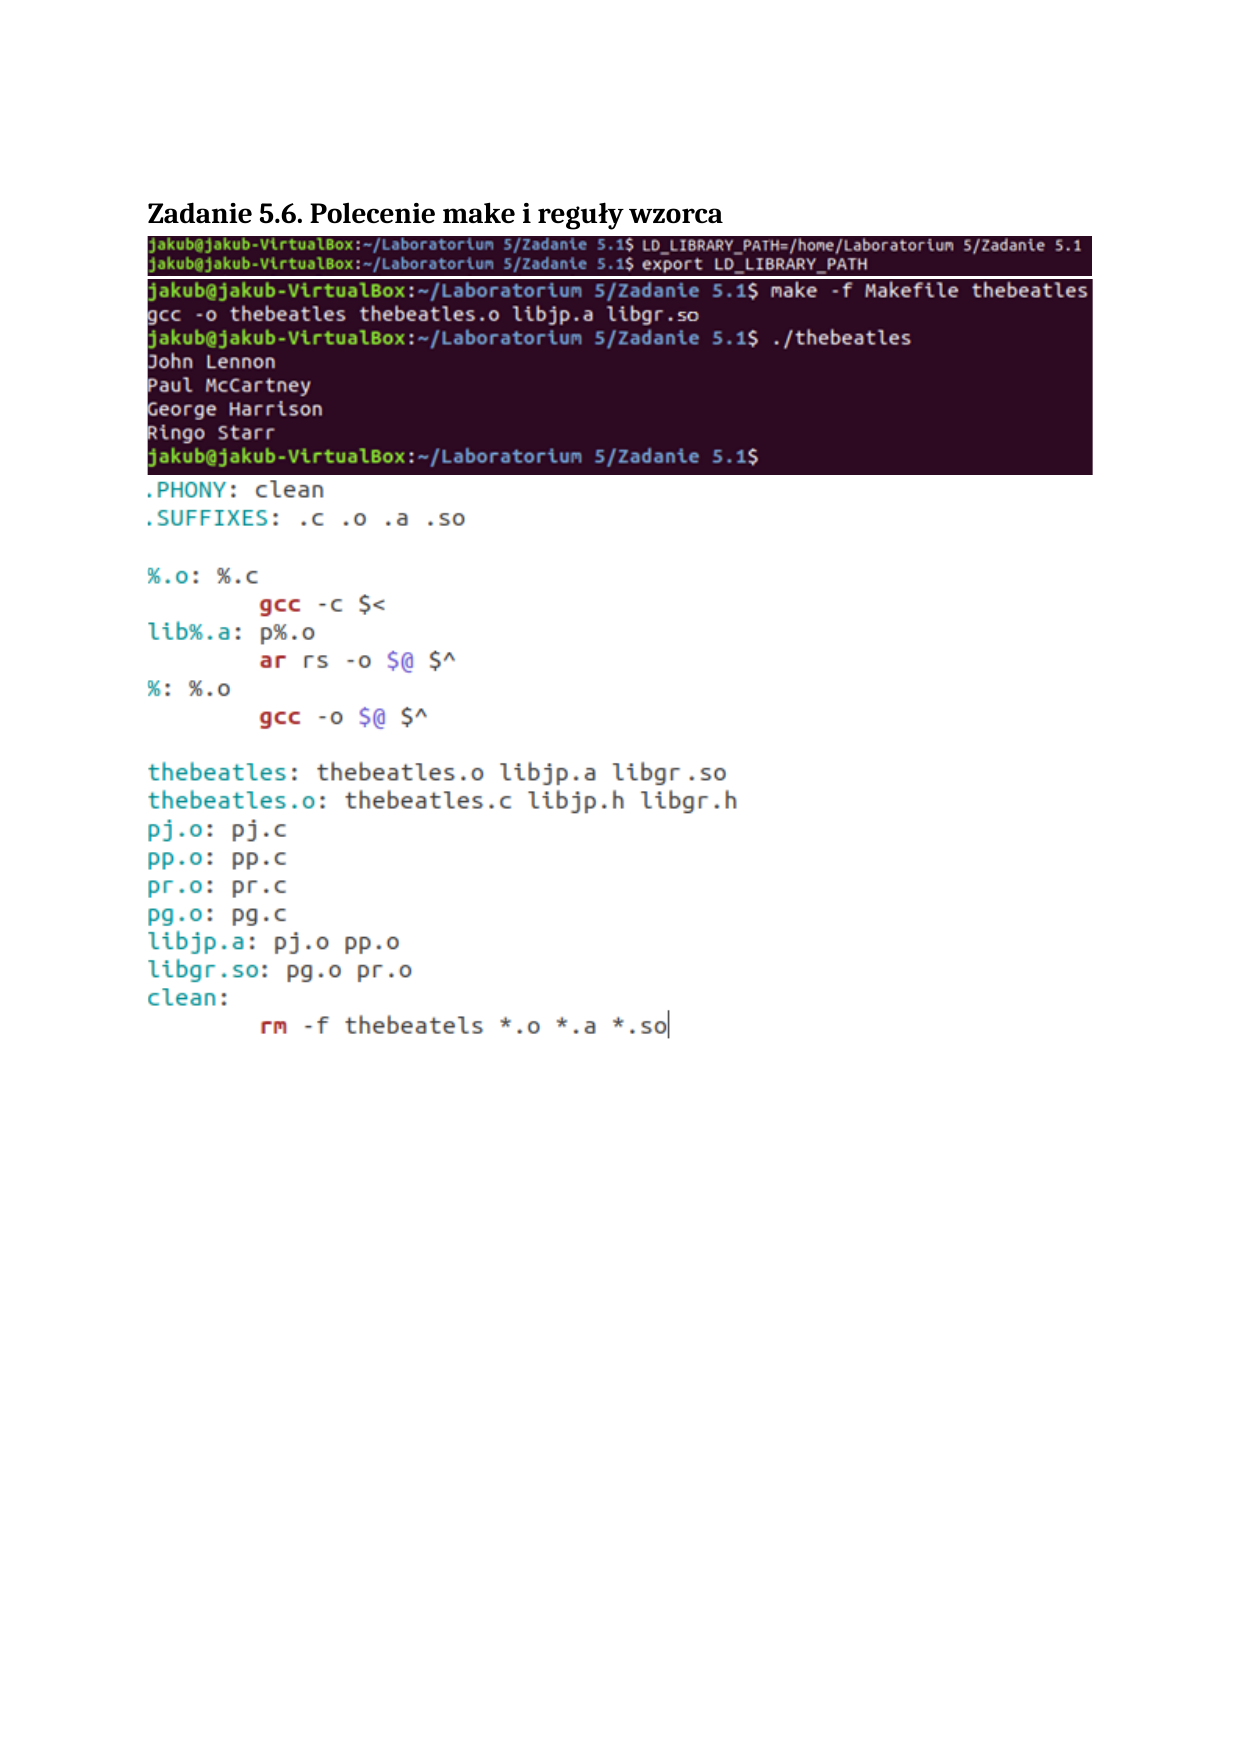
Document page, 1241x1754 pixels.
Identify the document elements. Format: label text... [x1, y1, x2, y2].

picture [147, 279, 1093, 475]
subtitle Zadanie 5.6. Polecenie make i reguły wzorca [148, 198, 1093, 231]
picture [147, 236, 1092, 276]
picture [147, 479, 751, 1048]
